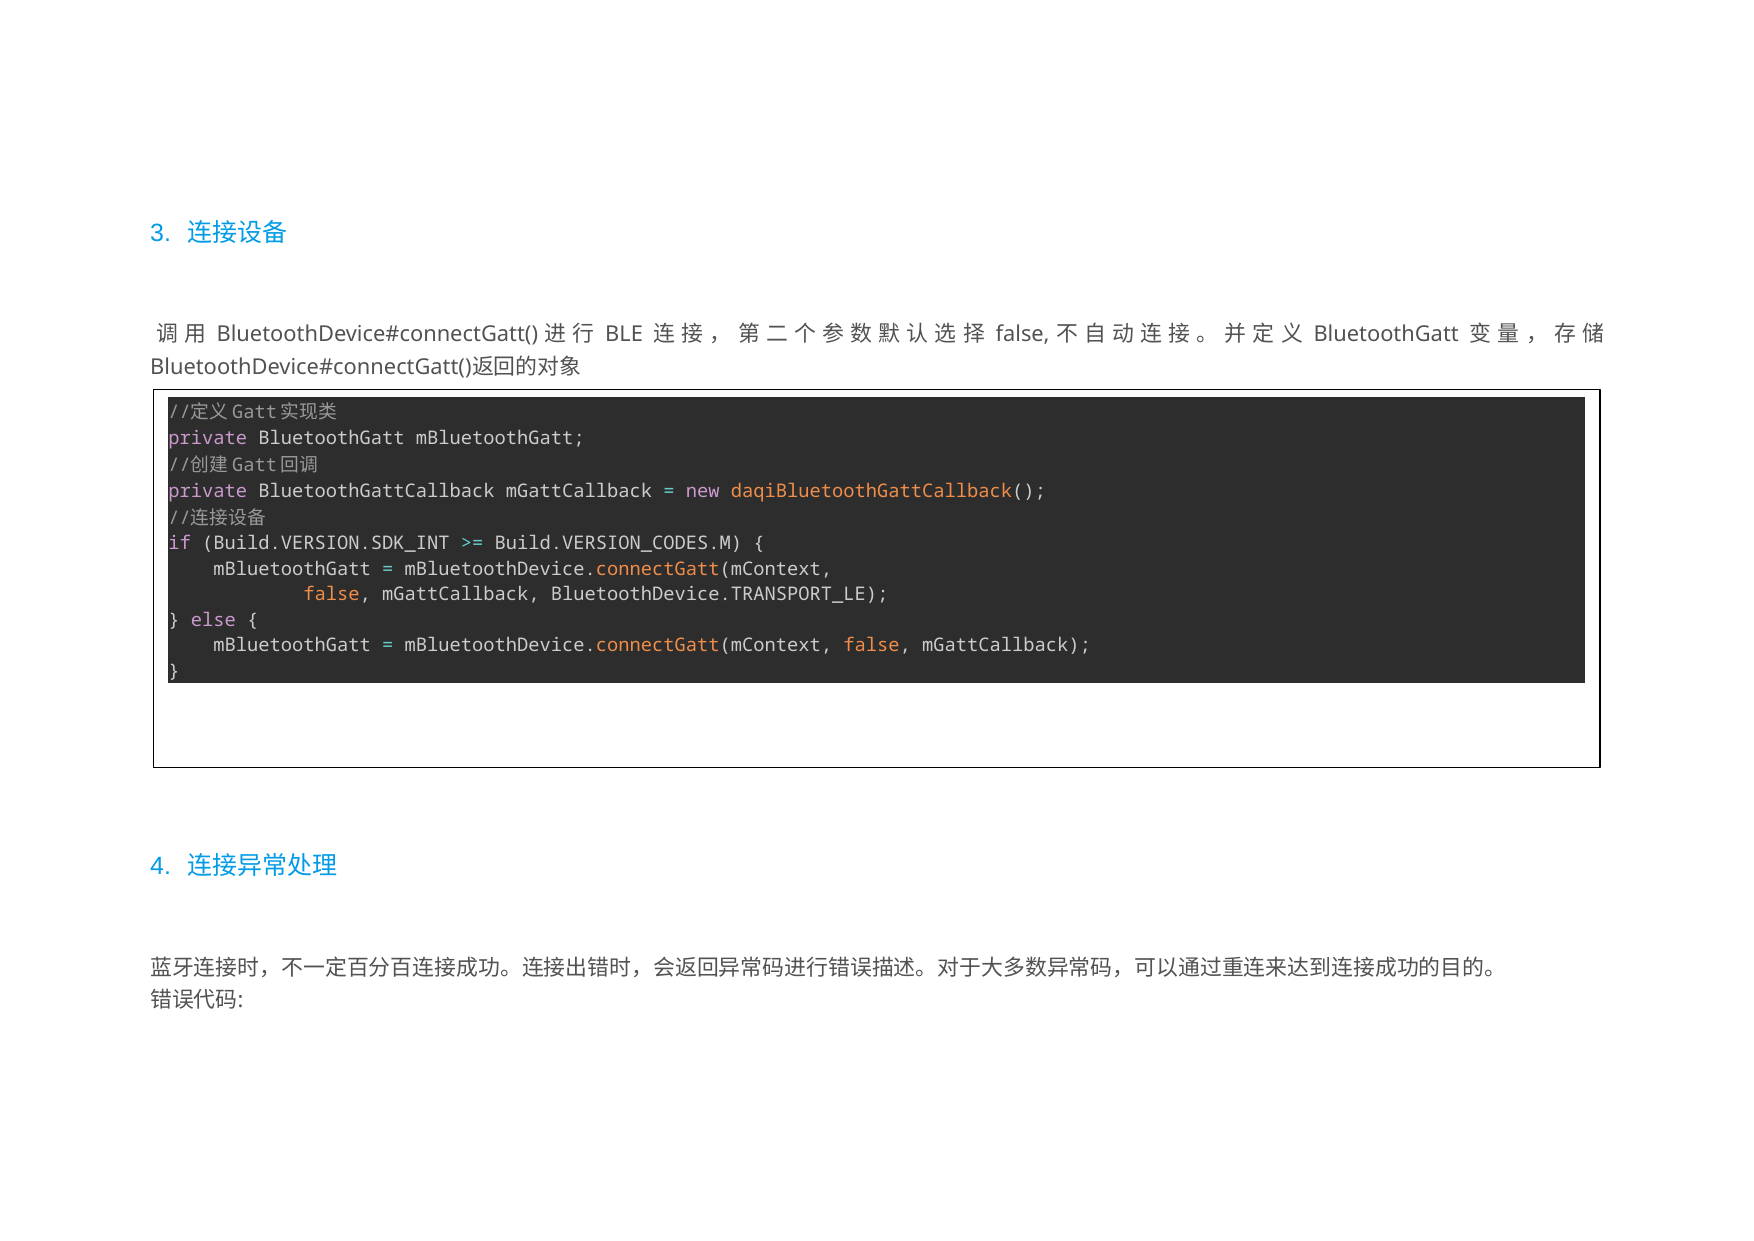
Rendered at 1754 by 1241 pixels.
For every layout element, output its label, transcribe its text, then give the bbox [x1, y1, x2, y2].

subtitle 连接设备 [150, 198, 1604, 263]
text 错误代码: [150, 982, 1604, 1014]
subtitle 连接异常处理 [150, 831, 1604, 896]
text 调用BluetoothDevice#connectGatt()进行BLE连接，第二个参数默认选择false,不自动连接。并定义BluetoothGatt变量，存储BluetoothDevice#connectGatt()返回的对象 [150, 316, 1604, 381]
text 蓝牙连接时，不一定百分百连接成功。连接出错时，会返回异常码进行错误描述。对于大多数异常码，可以通过重连来达到连接成功的目的。 [150, 949, 1604, 982]
